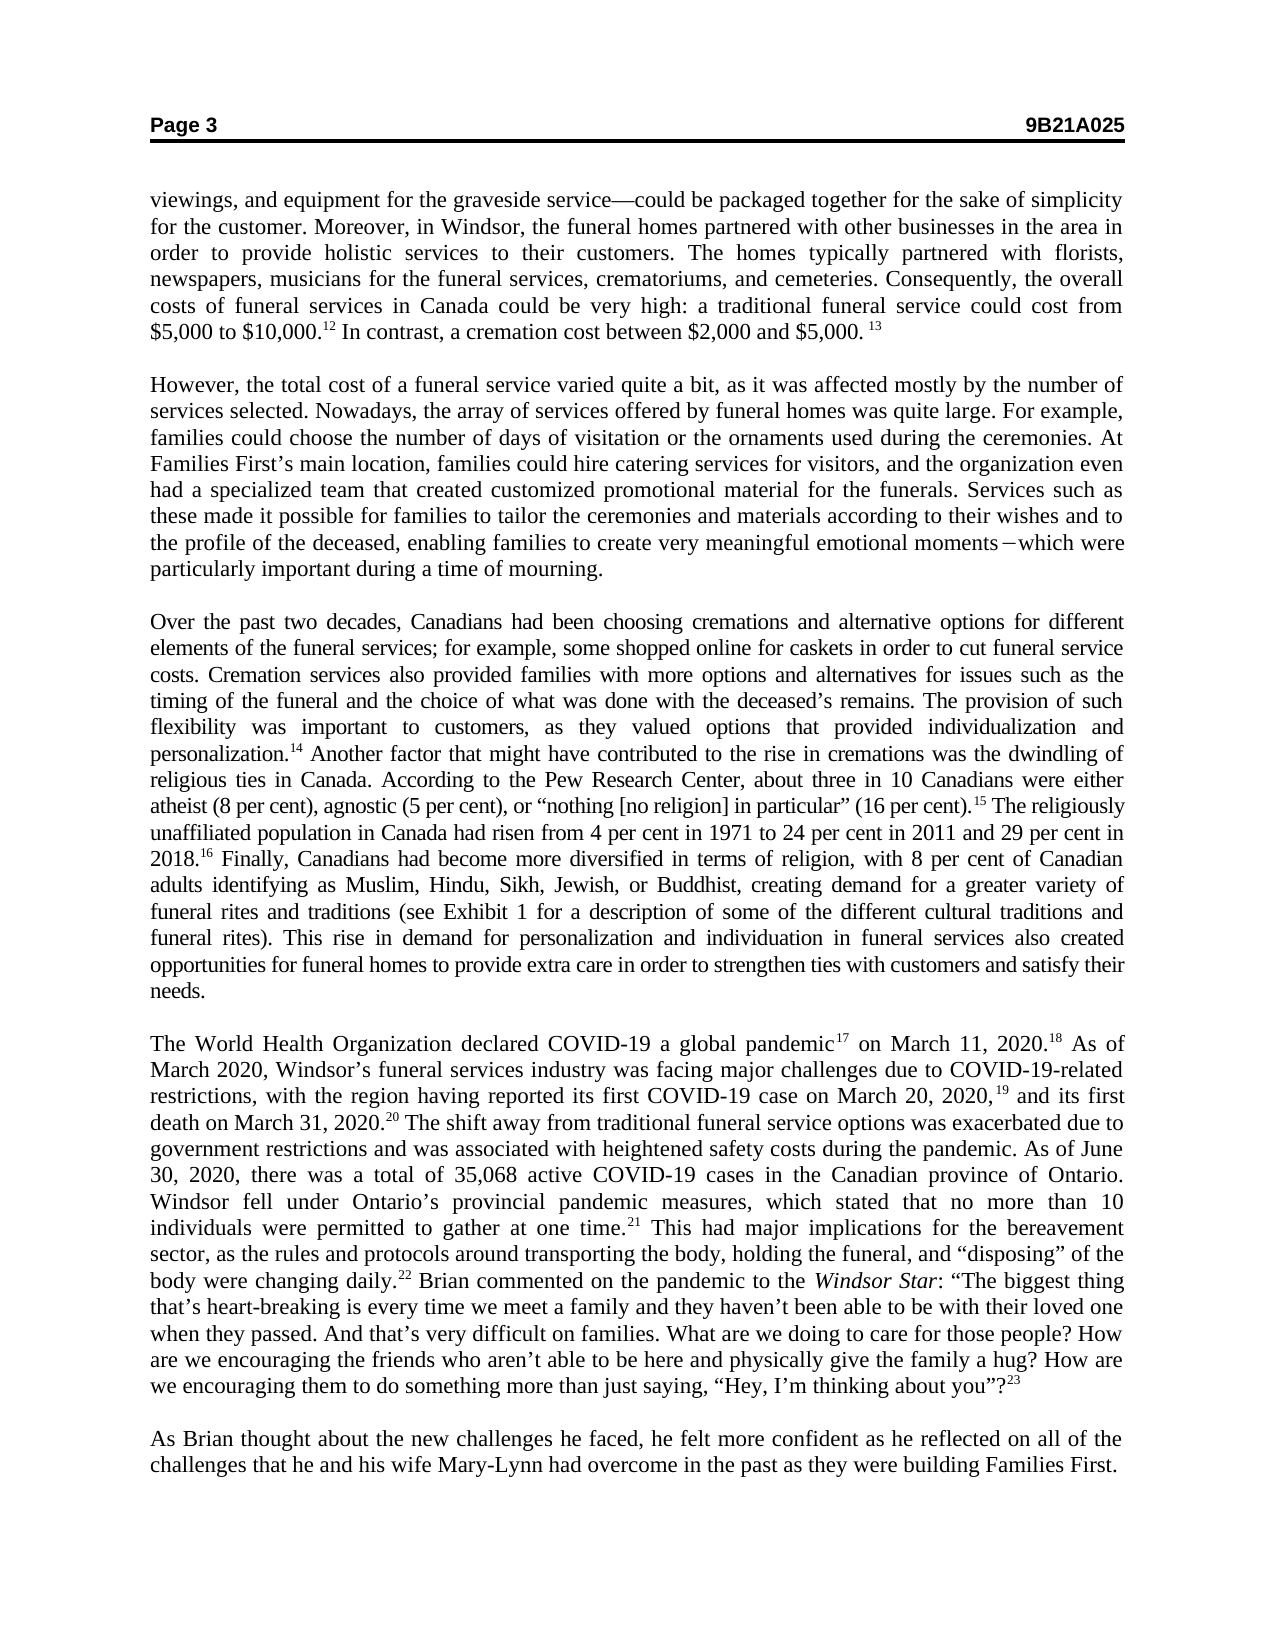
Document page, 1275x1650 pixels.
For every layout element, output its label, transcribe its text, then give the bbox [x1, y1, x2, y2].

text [150, 186, 1125, 344]
text However, the total cost of a funeral service varied quite a bit, as it was affected mostly by the number of services selected. Nowadays, the array of services offered by funeral homes was quite large. For example, families could choose the number of days of visitation or the ornaments used during the ceremonies. At Families First’s main location, families could hire catering services for visitors, and the organization even had a specialized team that created customized promotional material for the funerals. Services such as these made it possible for families to tailor the ceremonies and materials according to their wishes and to the profile of the deceased, enabling families to create very meaningful emotional momentswhich were particularly important during a time of mourning. [150, 371, 1125, 582]
text The World Health Organization declared COVID-19 a global pandemic on March 11, 2020. As of March 2020, Windsor’s funeral services industry was facing major challenges due to COVID-19-related restrictions, with the region having reported its first COVID-19 case on March 20, 2020, and its first death on March 31, 2020. The shift away from traditional funeral service options was exacerbated due to government restrictions and was associated with heightened safety costs during the pandemic. As of June 30, 2020, there was a total of 35,068 active COVID-19 cases in the Canadian province of Ontario. Windsor fell under Ontario’s provincial pandemic measures, which stated that no more than 10 individuals were permitted to gather at one time. This had major implications for the bereavement sector, as the rules and protocols around transporting the body, holding the funeral, and “disposing” of the body were changing daily. Brian commented on the pandemic to the Windsor Star: “The biggest thing that’s heart-breaking is every time we meet a family and they haven’t been able to be with their loved one when they passed. And that’s very difficult on families. What are we doing to care for those people? How are we encouraging the friends who aren’t able to be here and physically give the family a hug? How are we encouraging them to do something more than just saying, “Hey, I’m thinking about you”? [150, 1030, 1125, 1399]
text Over the past two decades, Canadians had been choosing cremations and alternative options for different elements of the funeral services; for example, some shopped online for caskets in order to cut funeral service costs. Cremation services also provided families with more options and alternatives for issues such as the timing of the funeral and the choice of what was done with the deceased’s remains. The provision of such flexibility was important to customers, as they valued options that provided individualization and personalization. Another factor that might have contributed to the rise in cremations was the dwindling of religious ties in Canada. According to the Pew Research Center, about three in 10 Canadians were either atheist (8 per cent), agnostic (5 per cent), or “nothing [no religion] in particular” (16 per cent). The religiously unaffiliated population in Canada had risen from 4 per cent in 1971 to 24 per cent in 2011 and 29 per cent in 2018. Finally, Canadians had become more diversified in terms of religion, with 8 per cent of Canadian adults identifying as Muslim, Hindu, Sikh, Jewish, or Buddhist, creating demand for a greater variety of funeral rites and traditions (see Exhibit 1 for a description of some of the different cultural traditions and funeral rites). This rise in demand for personalization and individuation in funeral services also created opportunities for funeral homes to provide extra care in order to strengthen ties with customers and satisfy their needs. [150, 608, 1125, 1003]
text As Brian thought about the new challenges he faced, he felt more confident as he reflected on all of the challenges that he and his wife Mary-Lynn had overcome in the past as they were building Families First. [150, 1425, 1125, 1478]
